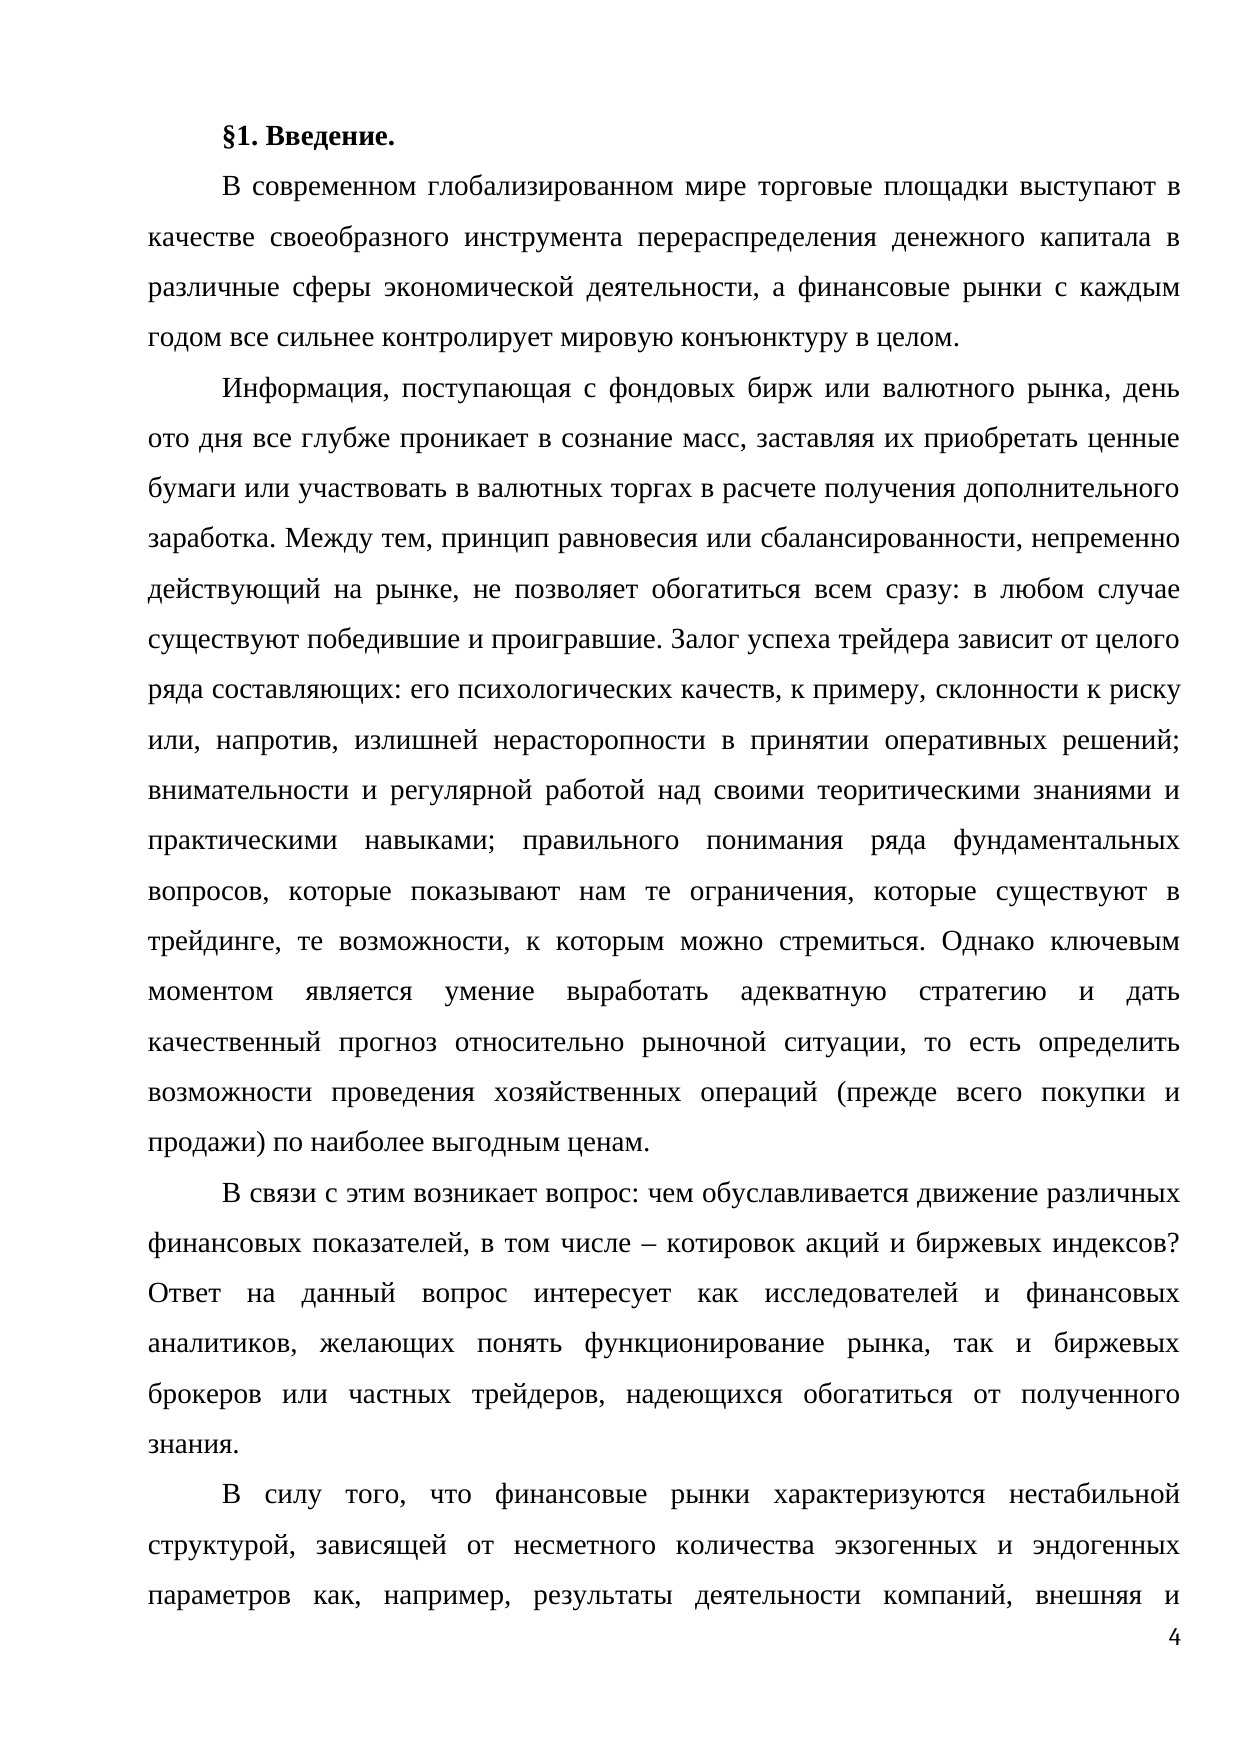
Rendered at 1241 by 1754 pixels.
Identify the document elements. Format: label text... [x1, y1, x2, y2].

text В современном глобализированном мире торговые площадки выступают в качестве своеобразного инструмента перераспределения денежного капитала в различные сферы экономической деятельности, а финансовые рынки с каждым годом все сильнее контролирует мировую конъюнктуру в целом. [148, 168, 1181, 353]
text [148, 1477, 1181, 1611]
text §1. Введение. [148, 118, 1181, 152]
text Информация, поступающая с фондовых бирж или валютного рынка, день ото дня все глубже проникает в сознание масс, заставляя их приобретать ценные бумаги или участвовать в валютных торгах в расчете получения дополнительного заработка. Между тем, принцип равновесия или сбалансированности, непременно действующий на рынке, не позволяет обогатиться всем сразу: в любом случае существуют победившие и проигравшие. Залог успеха трейдера зависит от целого ряда составляющих: его психологических качеств, к примеру, склонности к риску или, напротив, излишней нерасторопности в принятии оперативных решений; внимательности и регулярной работой над своими теоритическими знаниями и практическими навыками; правильного понимания ряда фундаментальных вопросов, которые показывают нам те ограничения, которые существуют в трейдинге, те возможности, к которым можно стремиться. Однако ключевым моментом является умение выработать адекватную стратегию и дать качественный прогноз относительно рыночной ситуации, то есть определить возможности проведения хозяйственных операций (прежде всего покупки и продажи) по наиболее выгодным ценам. [148, 370, 1181, 1158]
text В связи с этим возникает вопрос: чем обуславливается движение различных финансовых показателей, в том числе – котировок акций и биржевых индексов? Ответ на данный вопрос интересует как исследователей и финансовых аналитиков, желающих понять функционирование рынка, так и биржевых брокеров или частных трейдеров, надеющихся обогатиться от полученного знания. [148, 1175, 1181, 1460]
